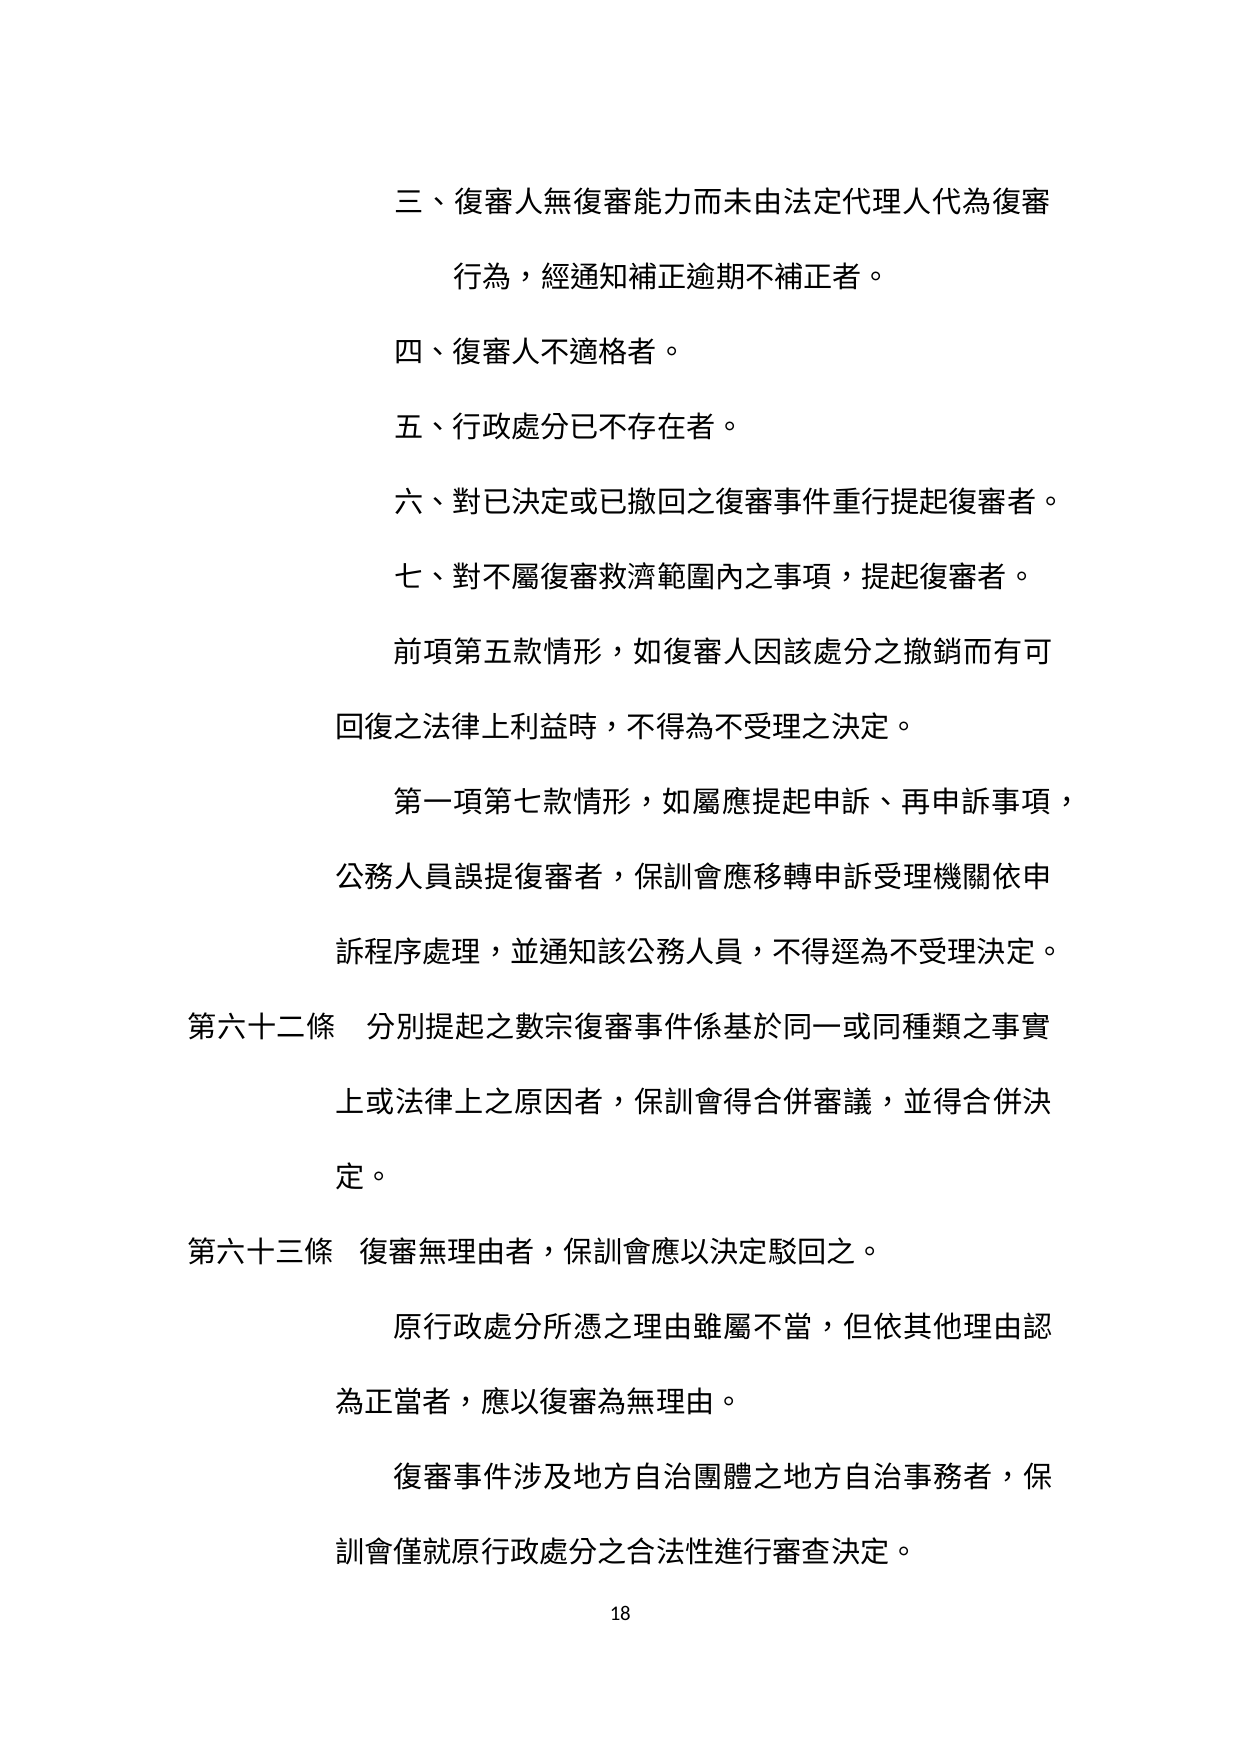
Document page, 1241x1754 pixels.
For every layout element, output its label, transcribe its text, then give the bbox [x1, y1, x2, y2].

text 七、對不屬復審救濟範圍內之事項，提起復審者。 [394, 537, 1053, 612]
text 前項第五款情形，如復審人因該處分之撤銷而有可回復之法律上利益時，不得為不受理之決定。 [335, 612, 1053, 762]
text 四、復審人不適格者。 [394, 312, 1053, 387]
text 第一項第七款情形，如屬應提起申訴、再申訴事項，公務人員誤提復審者，保訓會應移轉申訴受理機關依申訴程序處理，並通知該公務人員，不得逕為不受理決定。 [335, 762, 1053, 987]
text 原行政處分所憑之理由雖屬不當，但依其他理由認為正當者，應以復審為無理由。 [335, 1287, 1053, 1437]
text 三、復審人無復審能力而未由法定代理人代為復審行為，經通知補正逾期不補正者。 [394, 162, 1053, 312]
text 六、對已決定或已撤回之復審事件重行提起復審者。 [394, 462, 1053, 537]
text 復審事件涉及地方自治團體之地方自治事務者，保訓會僅就原行政處分之合法性進行審查決定。 [335, 1437, 1053, 1587]
text 五、行政處分已不存在者。 [394, 387, 1053, 462]
text 第六十二條 分別提起之數宗復審事件係基於同一或同種類之事實上或法律上之原因者，保訓會得合併審議，並得合併決定。 [187, 987, 1053, 1212]
text 第六十三條 復審無理由者，保訓會應以決定駁回之。 [187, 1212, 1053, 1287]
